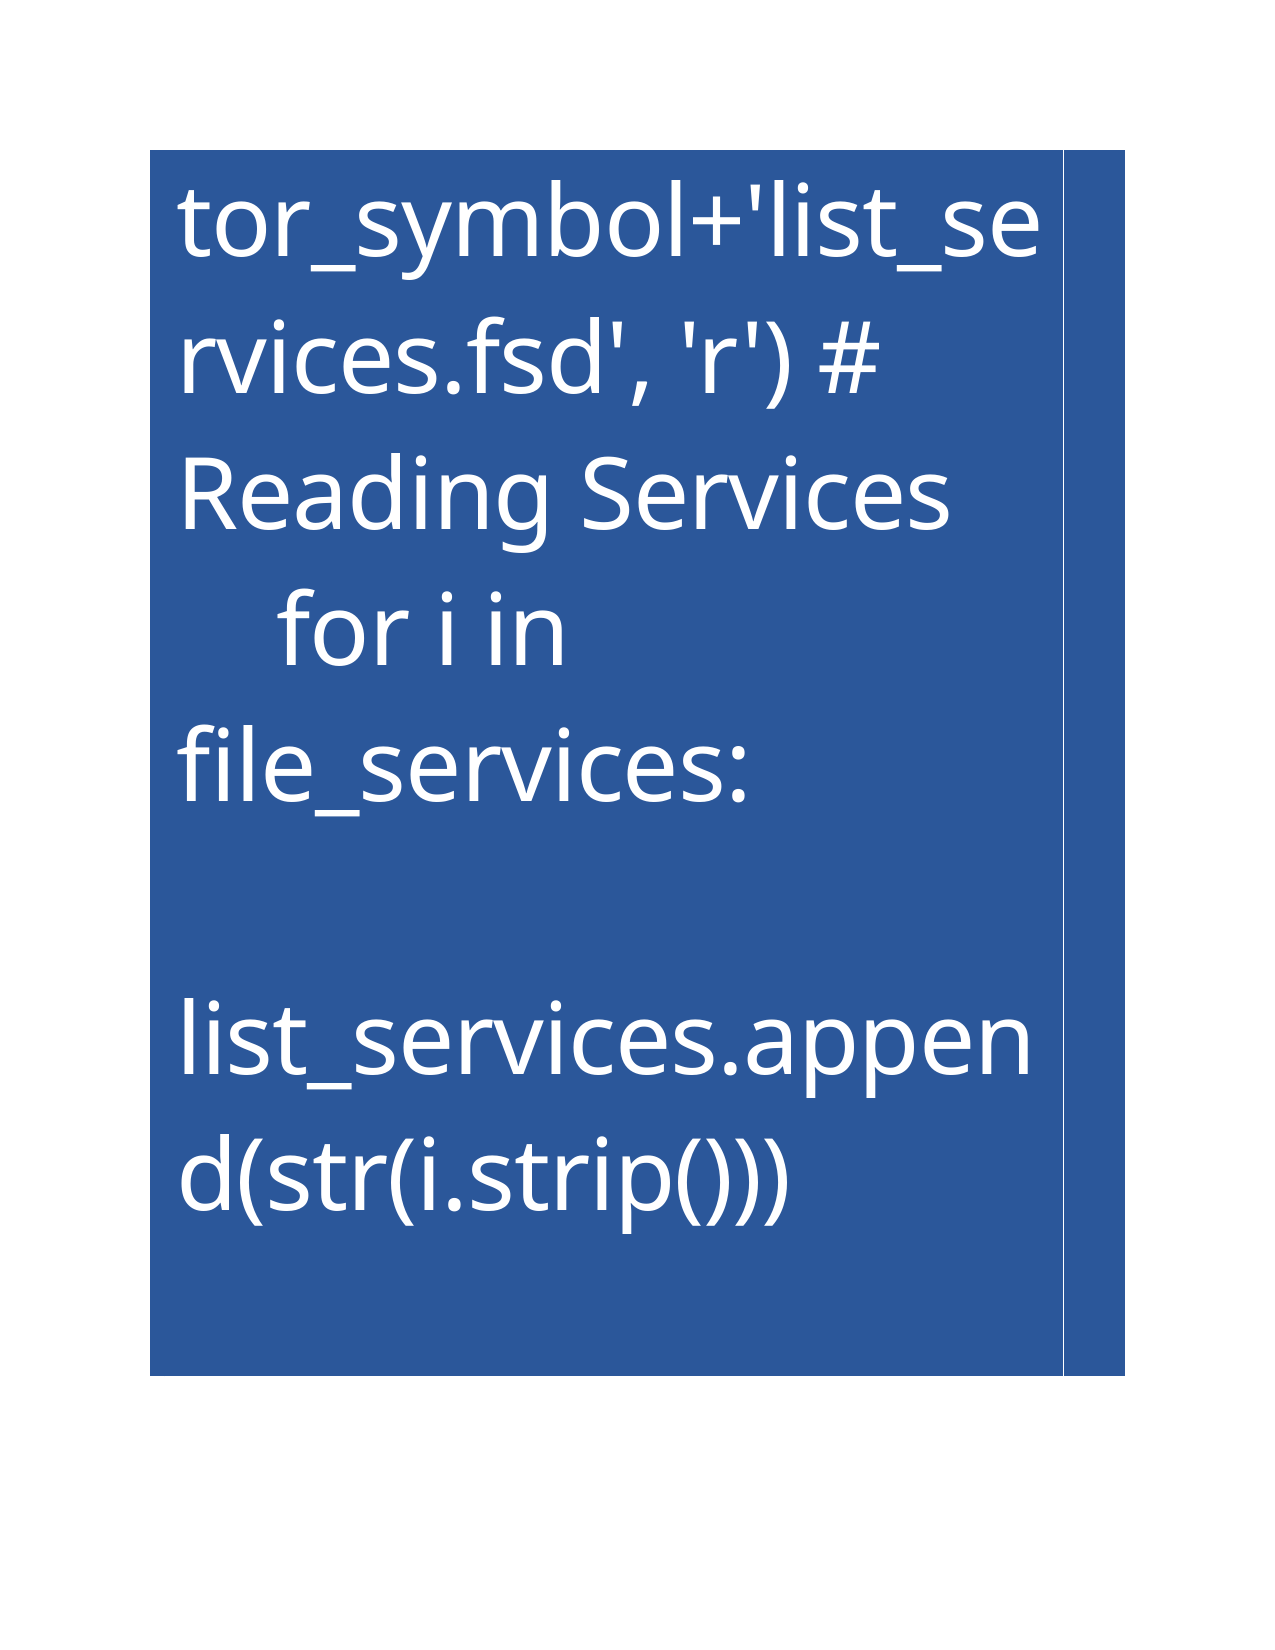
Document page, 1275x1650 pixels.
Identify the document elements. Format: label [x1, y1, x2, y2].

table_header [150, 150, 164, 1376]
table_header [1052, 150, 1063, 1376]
table_header [1064, 150, 1125, 1376]
